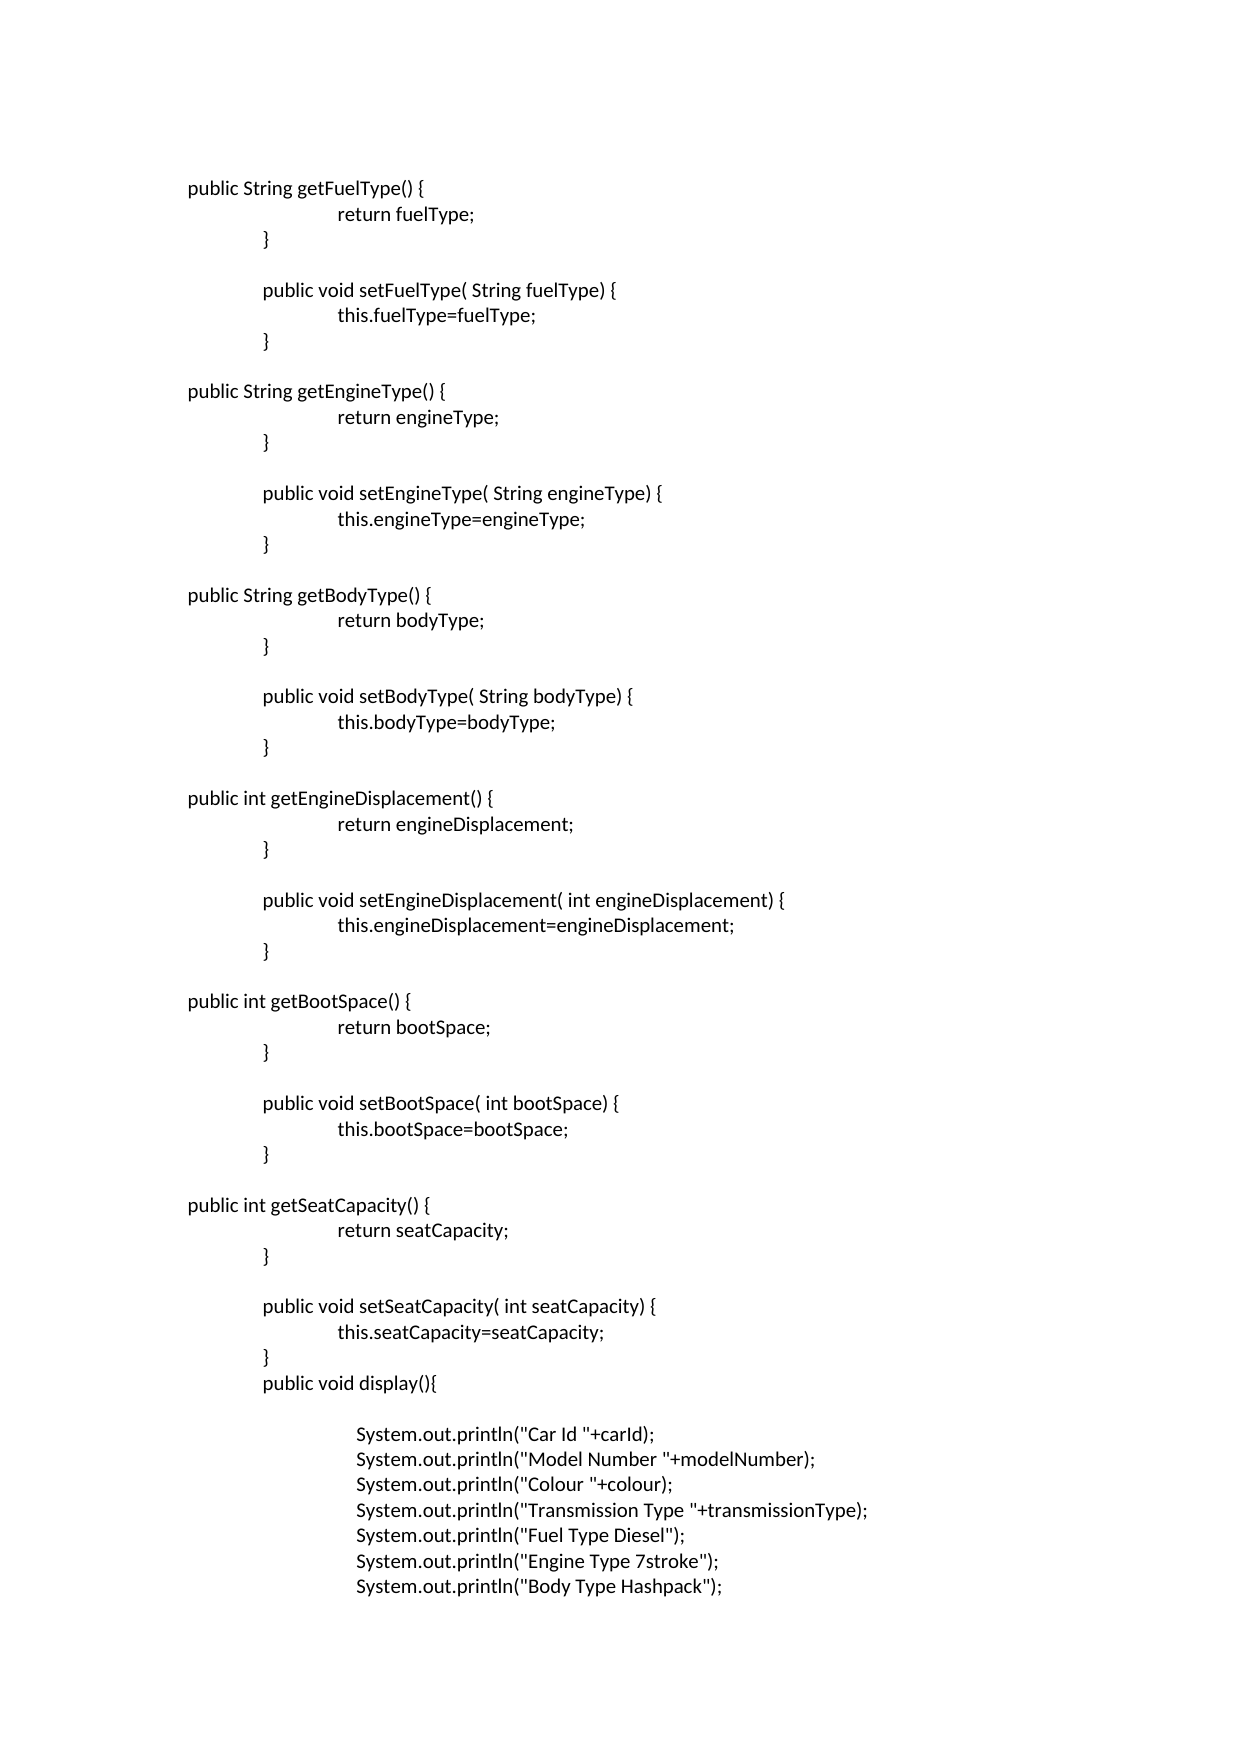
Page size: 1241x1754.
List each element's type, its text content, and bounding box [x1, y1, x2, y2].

text } [187, 226, 1053, 252]
text public int getEngineDisplacement() { [187, 785, 1053, 811]
text } [187, 1344, 1053, 1370]
text public void setEngineType( String engineType) { [187, 480, 1053, 506]
text public String getEngineType() { [187, 379, 1053, 404]
text return engineType; [187, 404, 1053, 429]
text } [187, 1039, 1053, 1065]
text public void setBodyType( String bodyType) { [187, 684, 1053, 709]
text return bodyType; [187, 607, 1053, 633]
text System.out.println("Model Number "+modelNumber); [187, 1446, 1053, 1472]
text this.seatCapacity=seatCapacity; [187, 1319, 1053, 1344]
text this.engineDisplacement=engineDisplacement; [187, 912, 1053, 938]
text } [187, 938, 1053, 963]
text this.engineType=engineType; [187, 506, 1053, 531]
text public String getFuelType() { [187, 175, 1053, 201]
text } [187, 1141, 1053, 1167]
text System.out.println("Car Id "+carId); [187, 1421, 1053, 1446]
text public void setEngineDisplacement( int engineDisplacement) { [187, 887, 1053, 912]
text return bootSpace; [187, 1014, 1053, 1039]
text public void display(){ [187, 1370, 1053, 1395]
text public void setSeatCapacity( int seatCapacity) { [187, 1294, 1053, 1319]
text System.out.println("Colour "+colour); [187, 1472, 1053, 1497]
text return engineDisplacement; [187, 811, 1053, 836]
text public String getBodyType() { [187, 582, 1053, 607]
text } [187, 429, 1053, 455]
text public int getBootSpace() { [187, 989, 1053, 1014]
text } [187, 734, 1053, 760]
text } [187, 1243, 1053, 1268]
text } [187, 531, 1053, 557]
text return fuelType; [187, 201, 1053, 226]
text System.out.println("Transmission Type "+transmissionType); [187, 1497, 1053, 1522]
text public int getSeatCapacity() { [187, 1192, 1053, 1217]
text } [187, 633, 1053, 658]
text this.fuelType=fuelType; [187, 302, 1053, 328]
text System.out.println("Body Type Hashpack"); [187, 1573, 1053, 1599]
text } [187, 836, 1053, 862]
text public void setFuelType( String fuelType) { [187, 277, 1053, 302]
text this.bodyType=bodyType; [187, 709, 1053, 734]
text return seatCapacity; [187, 1217, 1053, 1243]
text System.out.println("Engine Type 7stroke"); [187, 1548, 1053, 1573]
text this.bootSpace=bootSpace; [187, 1116, 1053, 1141]
text } [187, 328, 1053, 353]
text System.out.println("Fuel Type Diesel"); [187, 1522, 1053, 1548]
text public void setBootSpace( int bootSpace) { [187, 1090, 1053, 1116]
